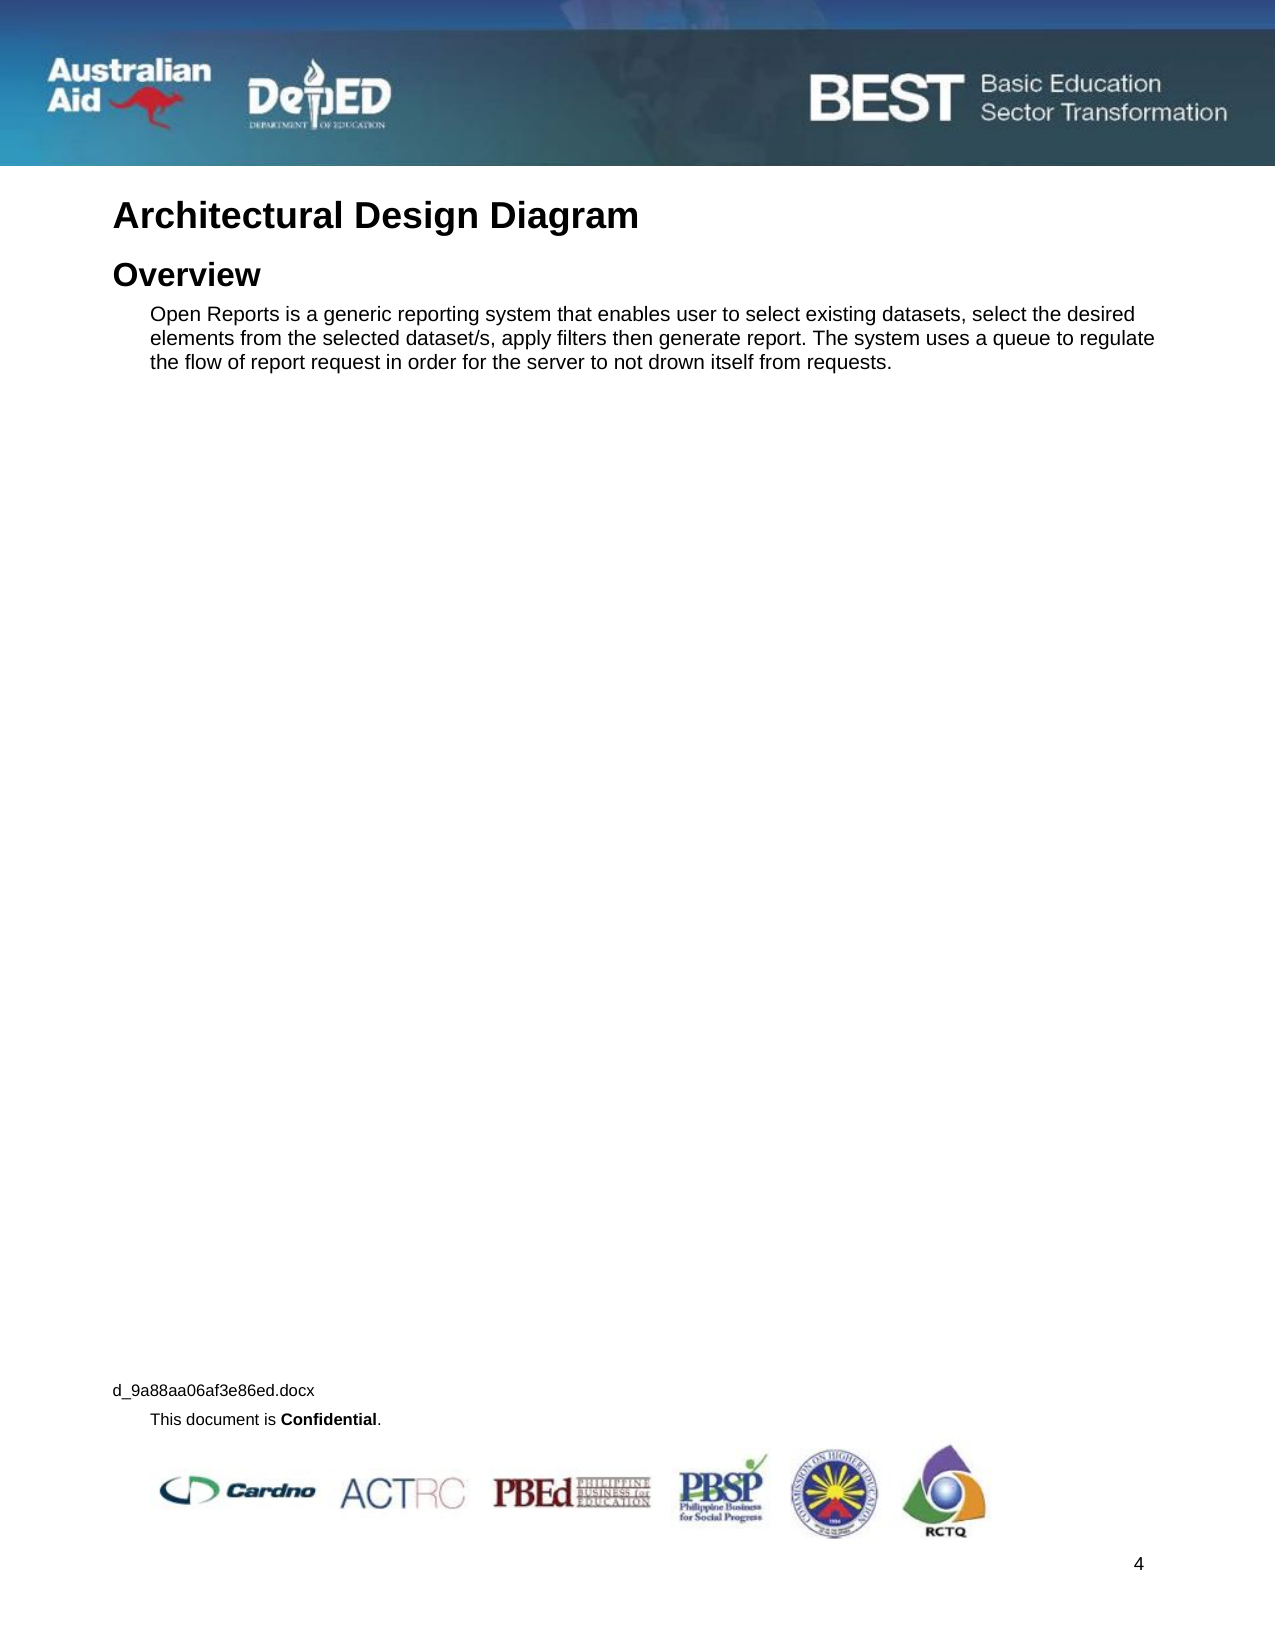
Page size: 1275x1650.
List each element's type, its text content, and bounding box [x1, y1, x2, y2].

text Open Reports is a generic reporting system that enables user to select existing datasets, select the desired elements from the selected dataset/s, apply filters then generate report. The system uses a queue to regulate the flow of report request in order for the server to not drown itself from requests. [150, 302, 1162, 374]
picture [150, 1429, 1014, 1544]
picture [0, 0, 1275, 165]
subtitle Architectural Design Diagram [112, 193, 1162, 237]
subtitle Overview [112, 255, 1162, 294]
